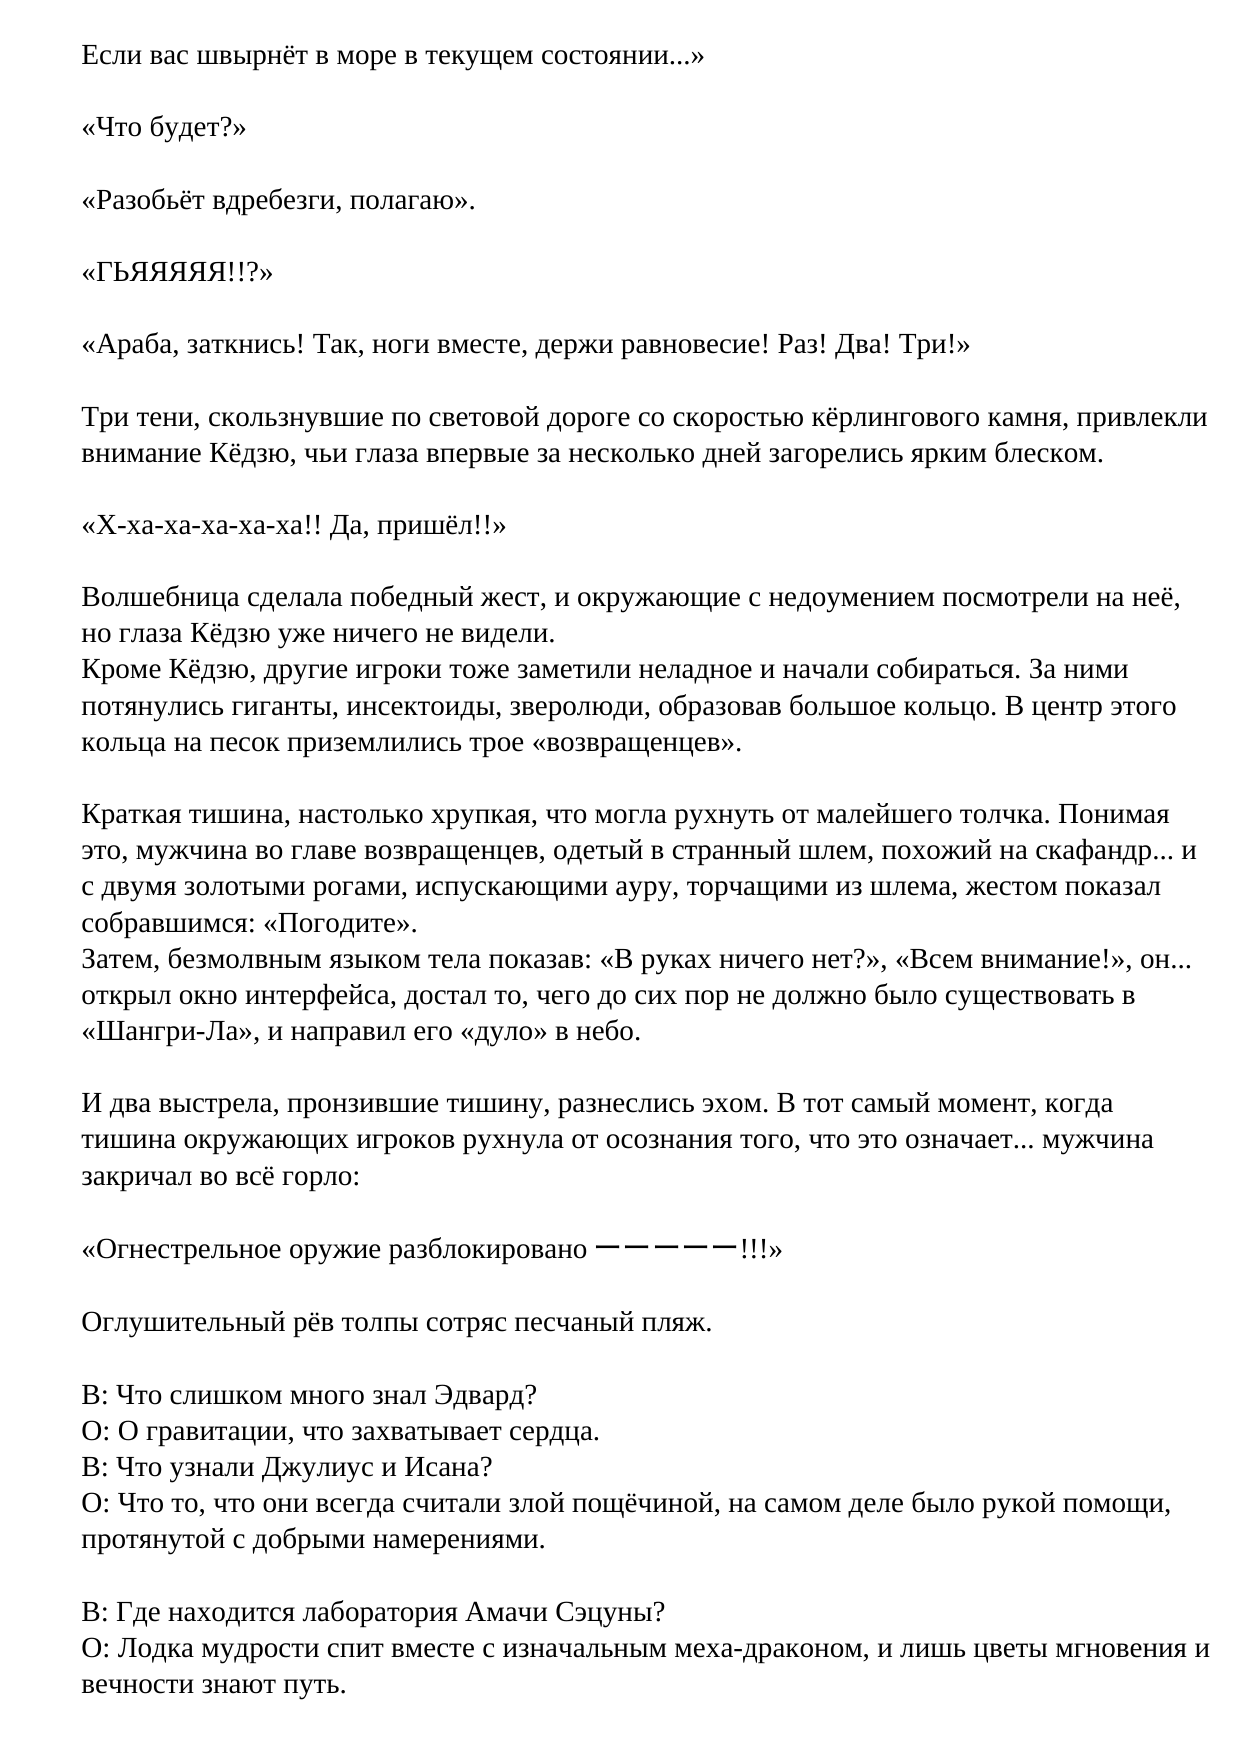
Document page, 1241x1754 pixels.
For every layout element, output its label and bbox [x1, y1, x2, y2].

text [81, 37, 1215, 1699]
